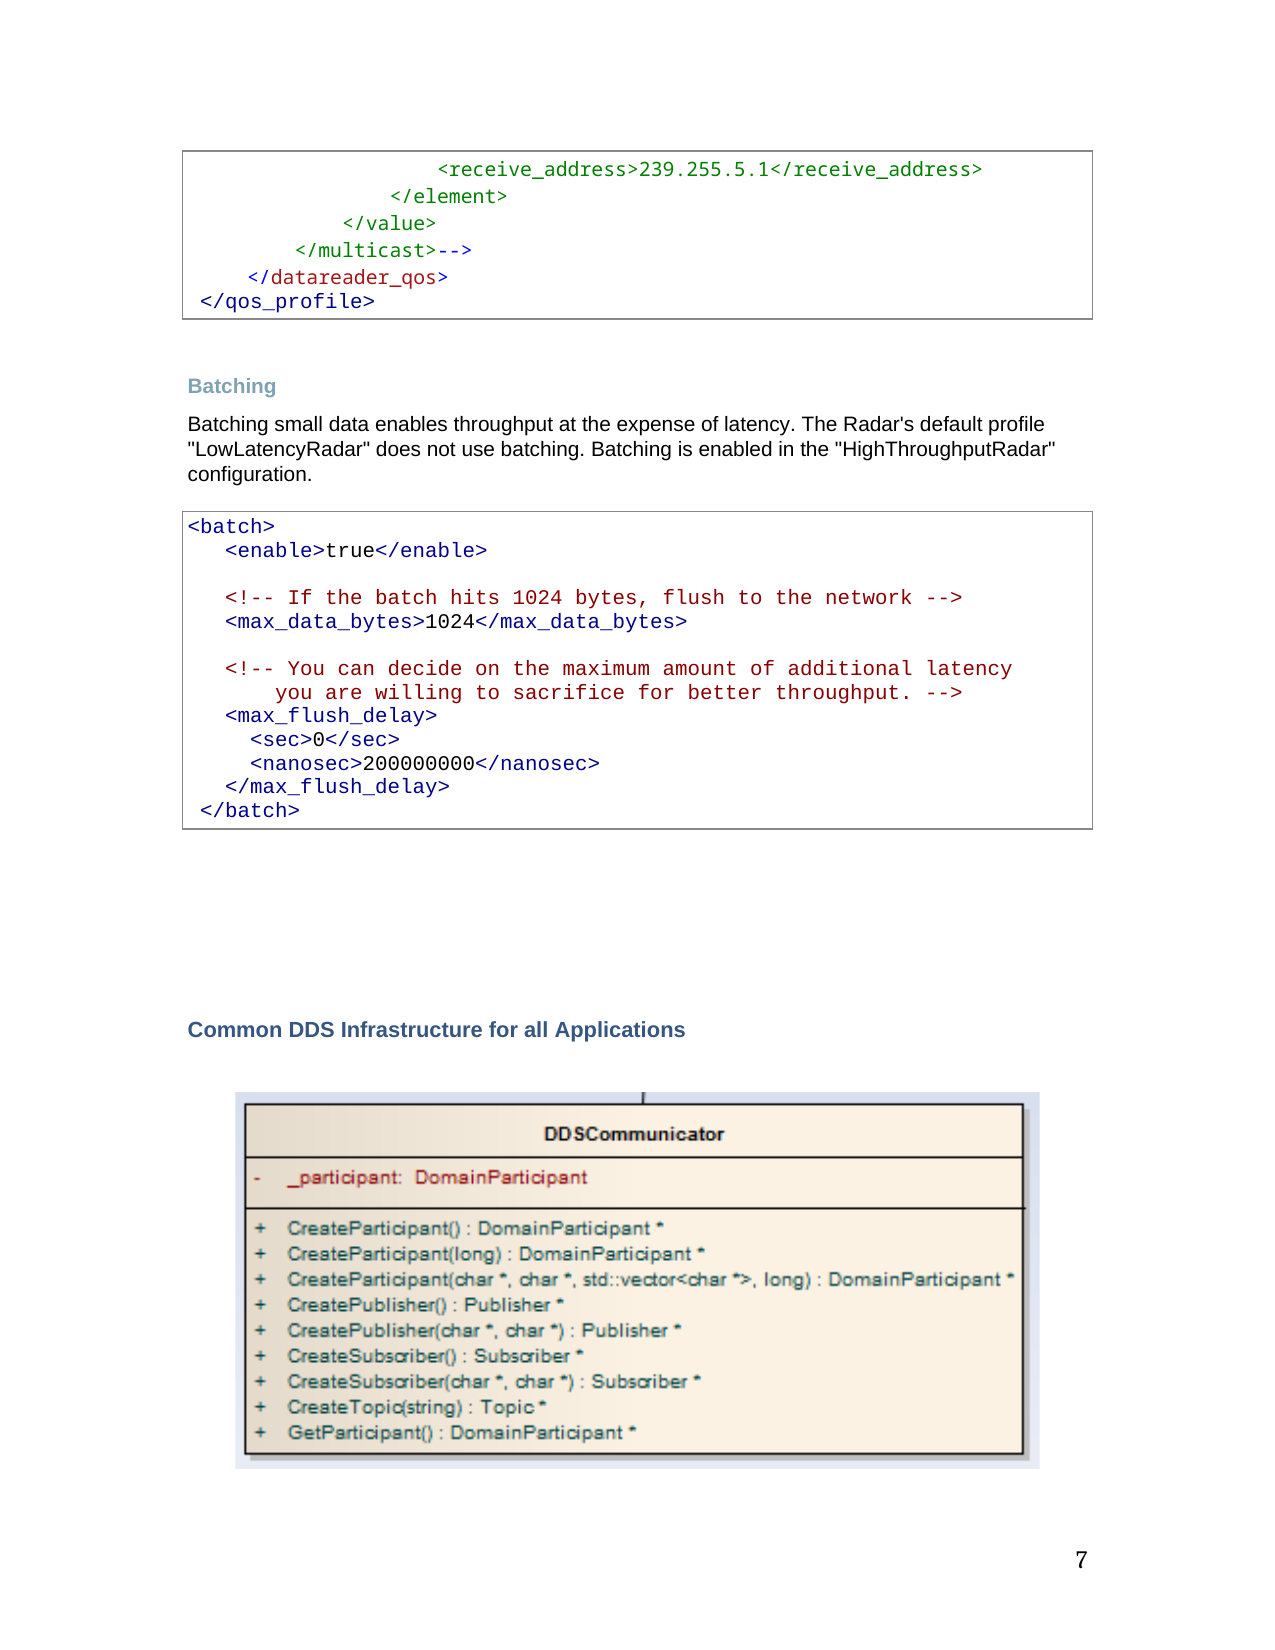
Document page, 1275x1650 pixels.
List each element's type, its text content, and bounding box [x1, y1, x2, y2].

text </max_flush_delay> [187, 776, 1087, 794]
text </batch> [183, 794, 1092, 828]
text <enable>true</enable> [187, 540, 1087, 564]
text <max_flush_delay> [187, 706, 1087, 729]
text <sec>0</sec> [187, 729, 1087, 753]
picture [235, 1092, 1040, 1469]
text <!-- You can decide on the maximum amount of additional latency [187, 658, 1087, 682]
text you are willing to sacrifice for better throughput. --> [187, 682, 1087, 706]
text </value> [187, 210, 1087, 237]
text </qos_profile> [183, 285, 1092, 318]
text <receive_address>239.255.5.1</receive_address> [183, 152, 1092, 183]
text <max_data_bytes>1024</max_data_bytes> [187, 611, 1087, 634]
text </multicast>--> </datareader_qos> [187, 237, 1087, 285]
subtitle Common DDS Infrastructure for all Applications [187, 1017, 1087, 1043]
text Batching small data enables throughput at the expense of latency. The Radar's default profile "LowLatencyRadar" does not use batching. Batching is enabled in the "HighThroughputRadar" configuration. [187, 411, 1087, 486]
text <nanosec>200000000</nanosec> [187, 753, 1087, 776]
text <!-- If the batch hits 1024 bytes, flush to the network --> [187, 587, 1087, 611]
text <batch> [183, 512, 1092, 540]
text </element> [187, 183, 1087, 210]
subtitle Batching [187, 374, 1087, 398]
